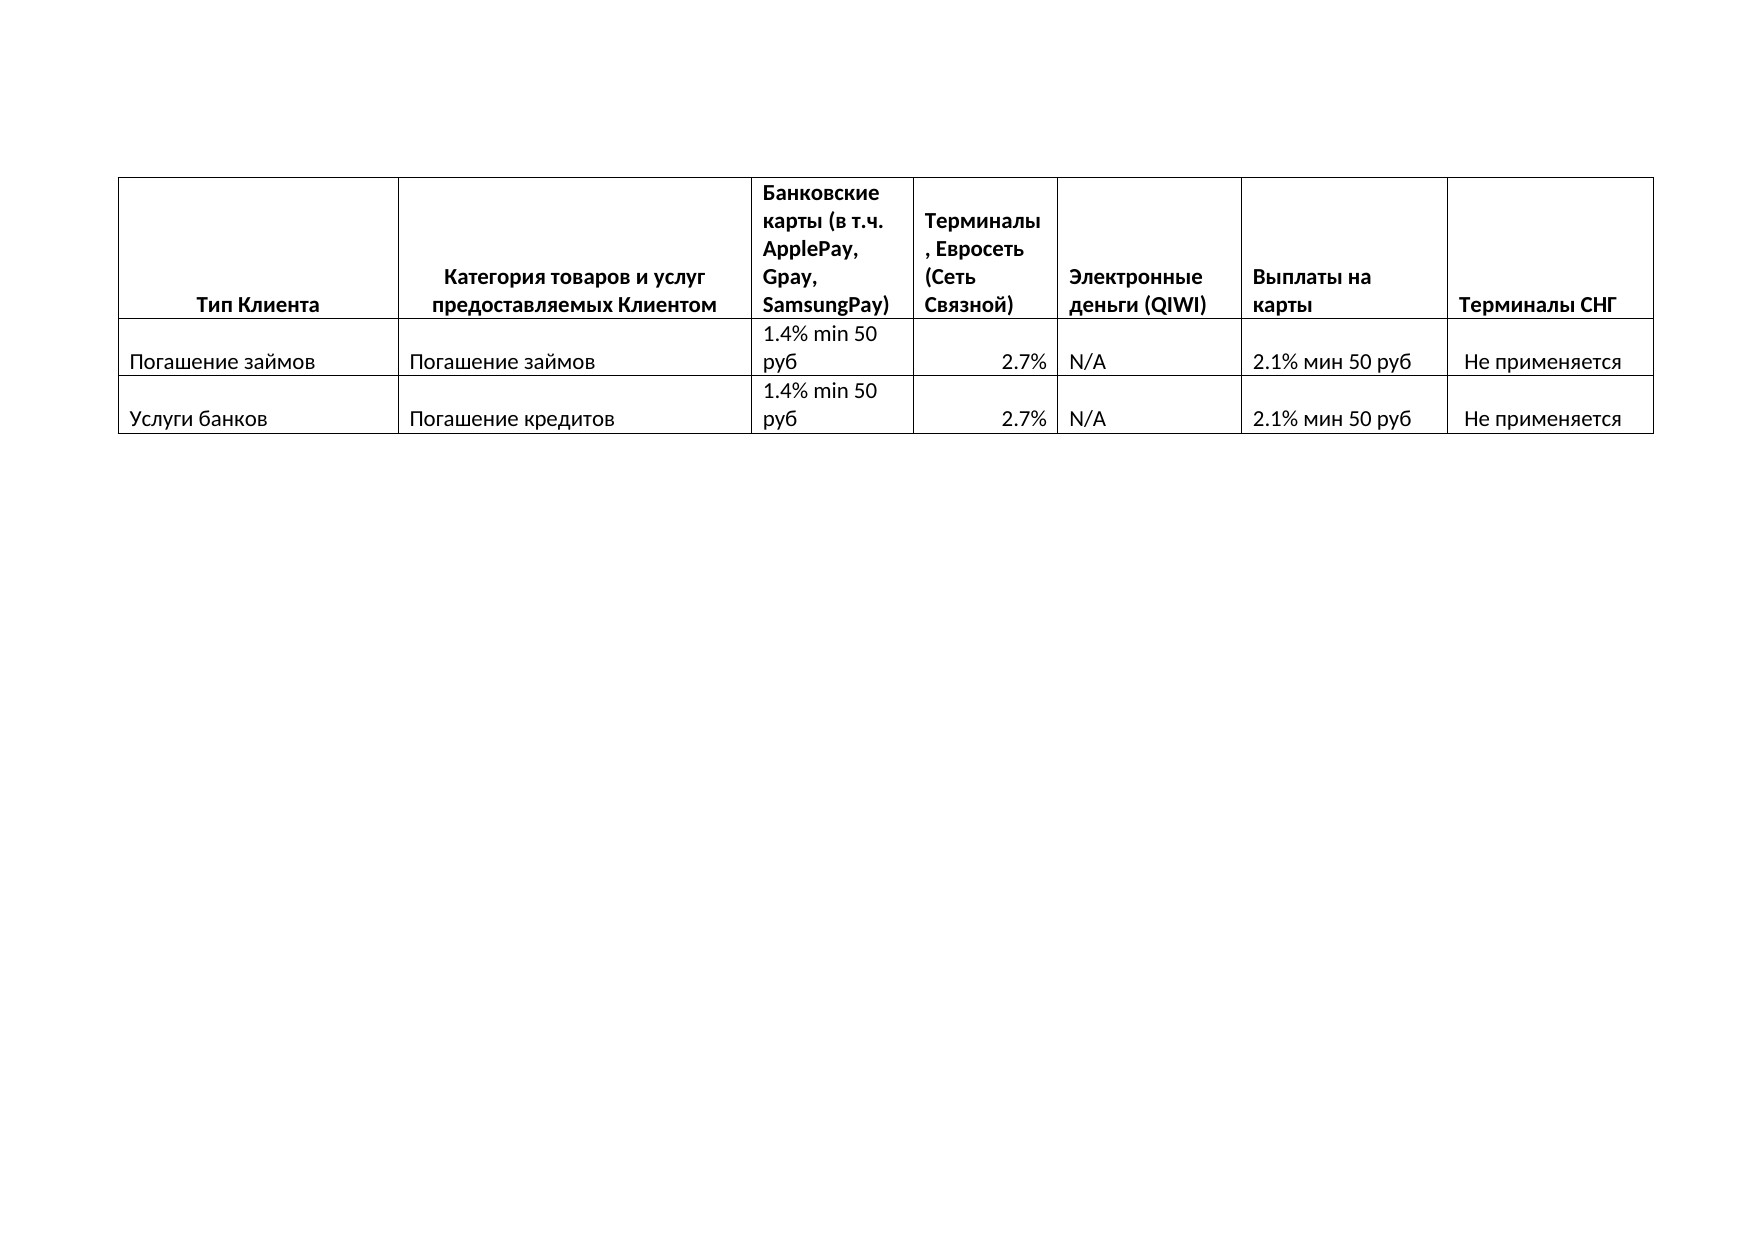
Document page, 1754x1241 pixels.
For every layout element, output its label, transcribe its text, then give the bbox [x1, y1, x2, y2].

table_cell 2.7% [914, 319, 1057, 375]
table_cell 2.1% мин 50 руб [1242, 376, 1447, 432]
table_header Тип Клиента [119, 178, 398, 318]
table_cell Погашение займов [119, 319, 398, 375]
table_header Электронные деньги (QIWI) [1058, 178, 1241, 318]
table_cell Не применяется [1448, 319, 1653, 375]
table_header Банковские карты (в т.ч. ApplePay, Gpay, SamsungPay) [752, 178, 913, 318]
table_header Терминалы, Евросеть (Сеть Связной) [914, 178, 1057, 318]
table_cell 2.1% мин 50 руб [1242, 319, 1447, 375]
table_cell Погашение займов [399, 319, 751, 375]
table_cell Погашение кредитов [399, 376, 751, 432]
table_cell N/A [1058, 376, 1241, 432]
table_header Терминалы СНГ [1448, 178, 1653, 318]
table_cell 1.4% min 50 руб [752, 319, 913, 375]
table_cell N/A [1058, 319, 1241, 375]
table_header Выплаты на карты [1242, 178, 1447, 318]
table_cell Услуги банков [119, 376, 398, 432]
table_cell Не применяется [1448, 376, 1653, 432]
table_cell 2.7% [914, 376, 1057, 432]
table_header Категория товаров и услуг предоставляемых Клиентом [399, 178, 751, 318]
table_cell 1.4% min 50 руб [752, 376, 913, 432]
